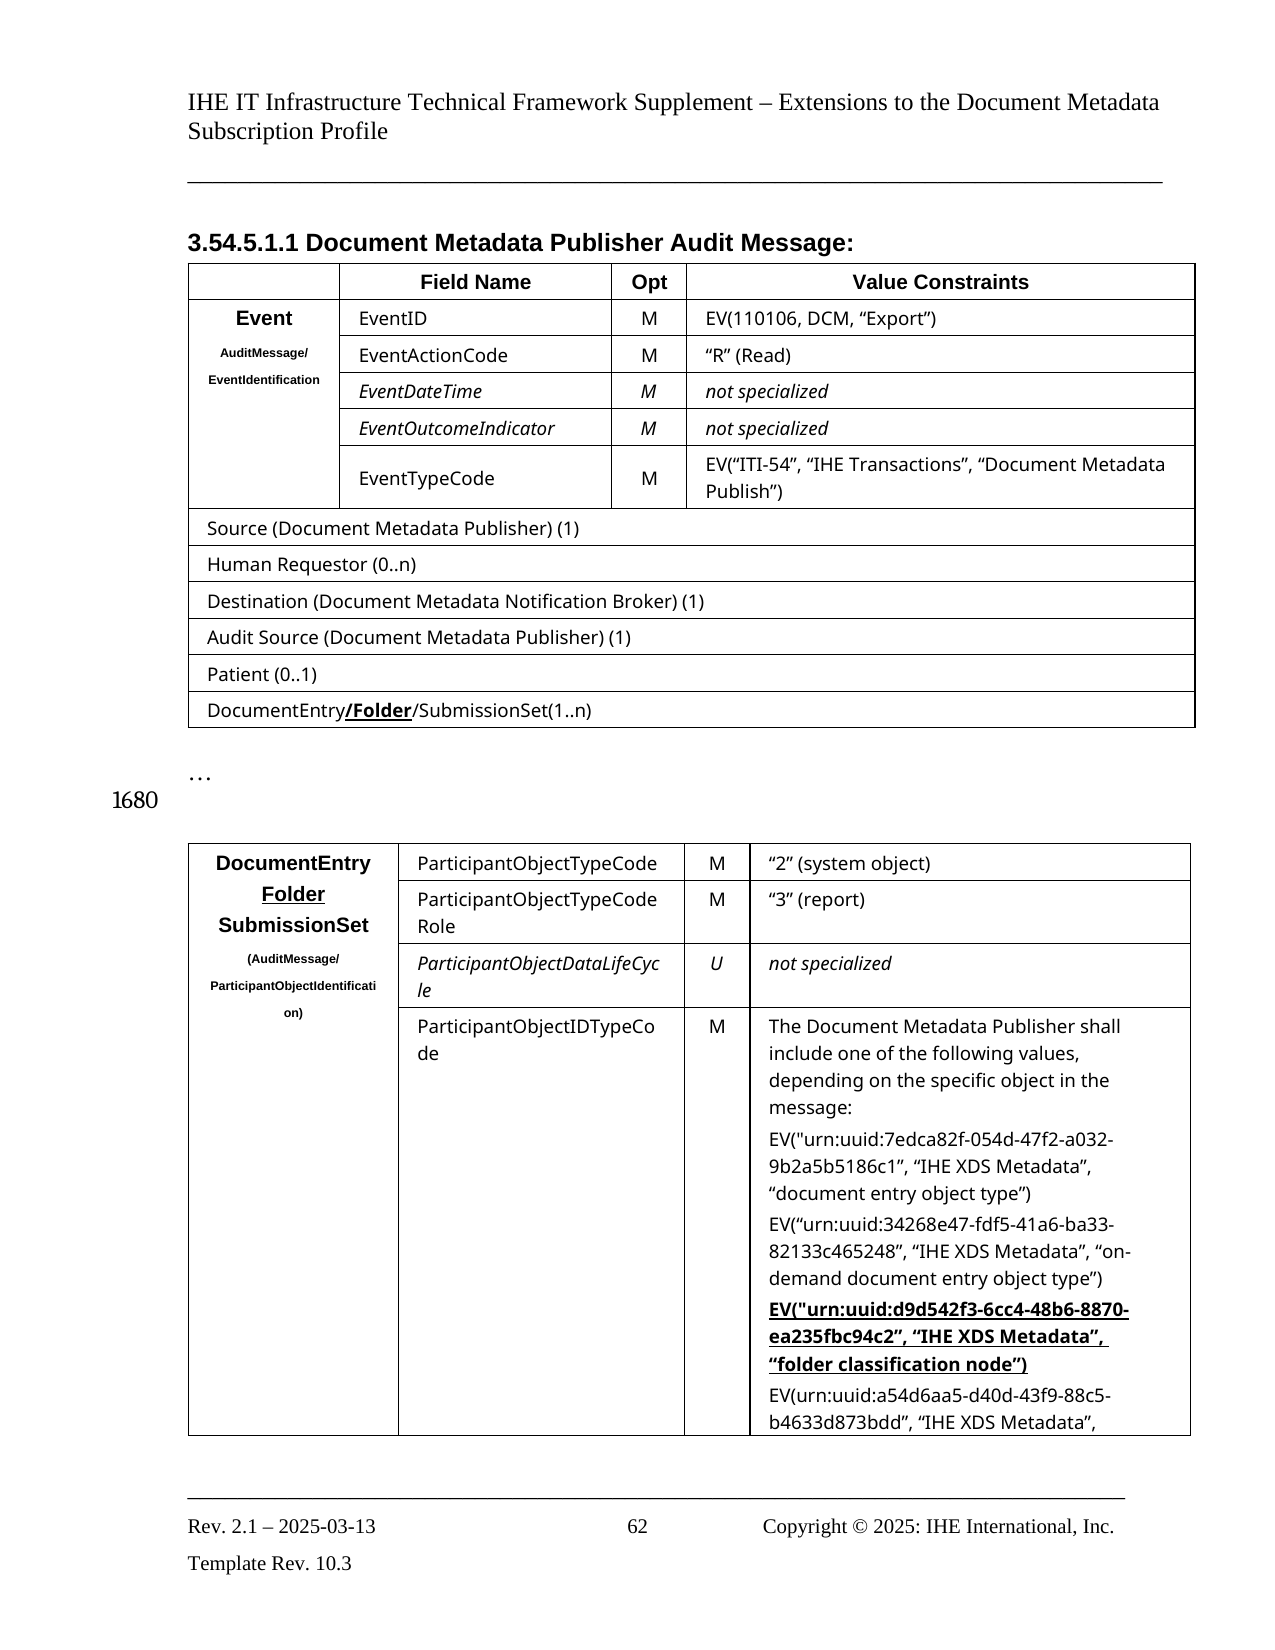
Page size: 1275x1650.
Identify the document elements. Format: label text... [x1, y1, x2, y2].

subtitle 3.54.5.1.1 Document Metadata Publisher Audit Message: [187, 227, 1162, 256]
table_cell M [612, 446, 686, 508]
table_cell Audit Source (Document Metadata Publisher) (1) [189, 619, 1194, 654]
table_cell ParticipantObjectTypeCodeRole [399, 881, 684, 943]
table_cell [751, 1008, 1190, 1435]
table_cell DocumentEntry/Folder/SubmissionSet(1..n) [189, 692, 1194, 727]
table_cell Source (Document Metadata Publisher) (1) [189, 509, 1194, 545]
table_cell EventTypeCode [340, 446, 611, 508]
table_cell ParticipantObjectDataLifeCycle [399, 944, 684, 1007]
table_header Value Constraints [687, 264, 1194, 299]
table_cell M [612, 300, 686, 335]
table_cell EventDateTime [340, 373, 611, 408]
table_header ParticipantObjectTypeCode [399, 844, 684, 879]
table_header Field Name [340, 264, 611, 299]
table_cell M [685, 1008, 749, 1435]
table_cell Human Requestor (0..n) [189, 546, 1194, 581]
table_header Opt [612, 264, 686, 299]
table_cell not specialized [687, 409, 1194, 445]
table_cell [399, 1008, 684, 1435]
table_cell EV(“ITI-54”, “IHE Transactions”, “Document Metadata Publish”) [687, 446, 1194, 508]
table_cell U [685, 944, 749, 1007]
table_header [189, 264, 339, 299]
table_cell M [612, 409, 686, 445]
table_cell EV(110106, DCM, “Export”) [687, 300, 1194, 335]
table_cell not specialized [751, 944, 1190, 1007]
table_cell Destination (Document Metadata Notification Broker) (1) [189, 582, 1194, 618]
text … [187, 757, 1162, 786]
table_cell “3” (report) [751, 881, 1190, 943]
table_cell M [685, 881, 749, 943]
table_cell not specialized [687, 373, 1194, 408]
table_cell EventOutcomeIndicator [340, 409, 611, 445]
table_cell Patient (0..1) [189, 655, 1194, 691]
table_cell Event AuditMessage/ EventIdentification [189, 300, 339, 508]
table_cell EventActionCode [340, 336, 611, 372]
table_cell “R” (Read) [687, 336, 1194, 372]
table_cell EventID [340, 300, 611, 335]
table_header M [685, 844, 749, 879]
table_header DocumentEntry Folder SubmissionSet (AuditMessage/ ParticipantObjectIdentification) [189, 844, 398, 1435]
table_cell M [612, 336, 686, 372]
table_header “2” (system object) [751, 844, 1190, 879]
table_cell M [612, 373, 686, 408]
